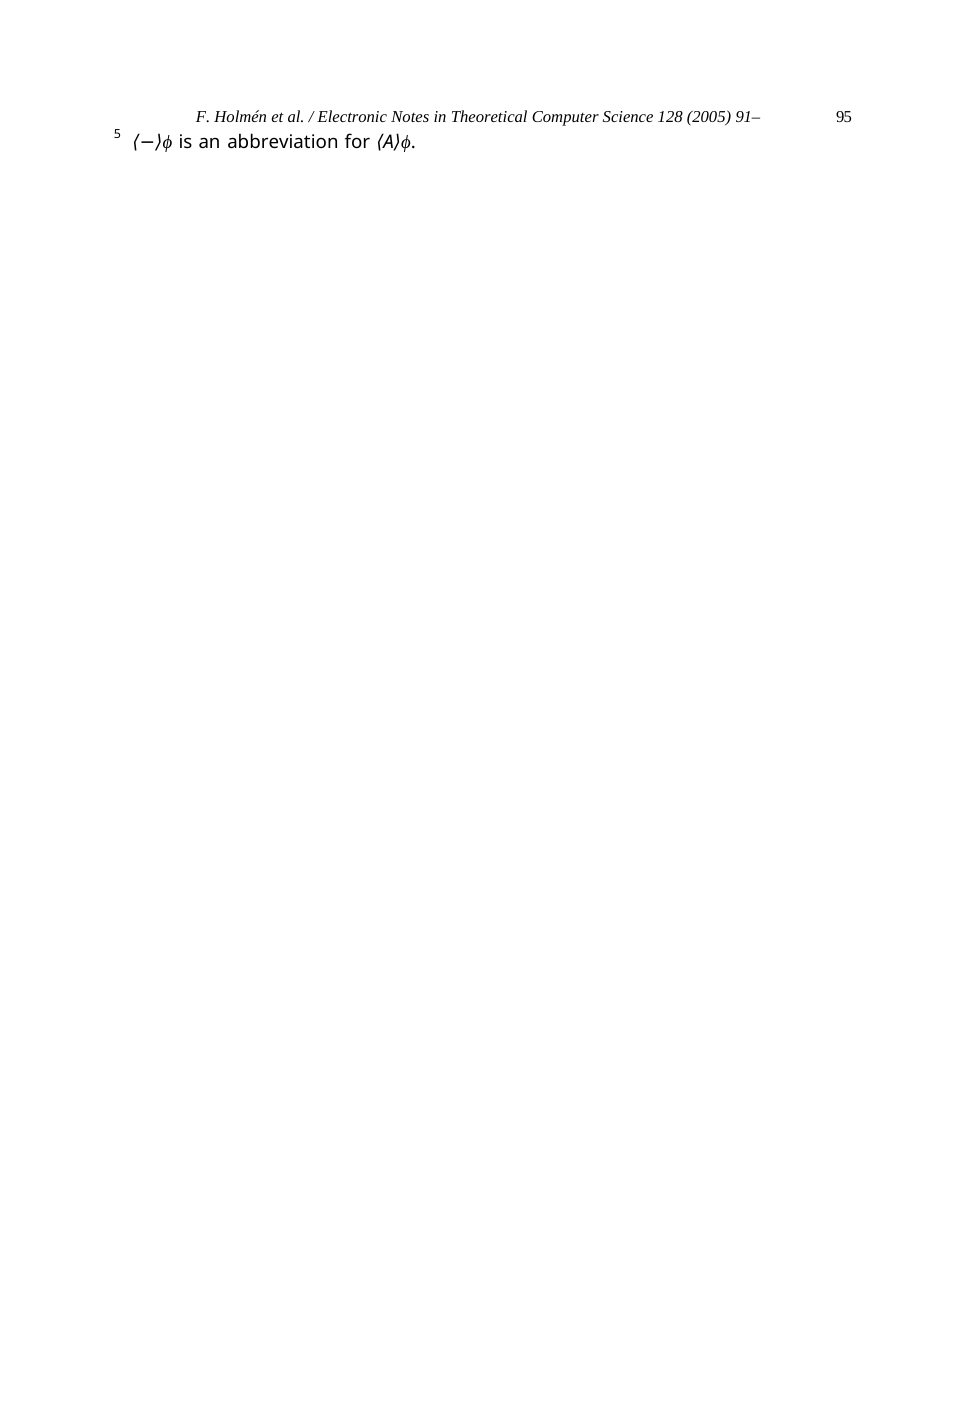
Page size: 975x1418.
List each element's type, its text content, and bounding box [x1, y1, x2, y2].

text 5 ⟨−⟩ϕ is an abbreviation for ⟨A⟩ϕ. [113, 125, 875, 154]
